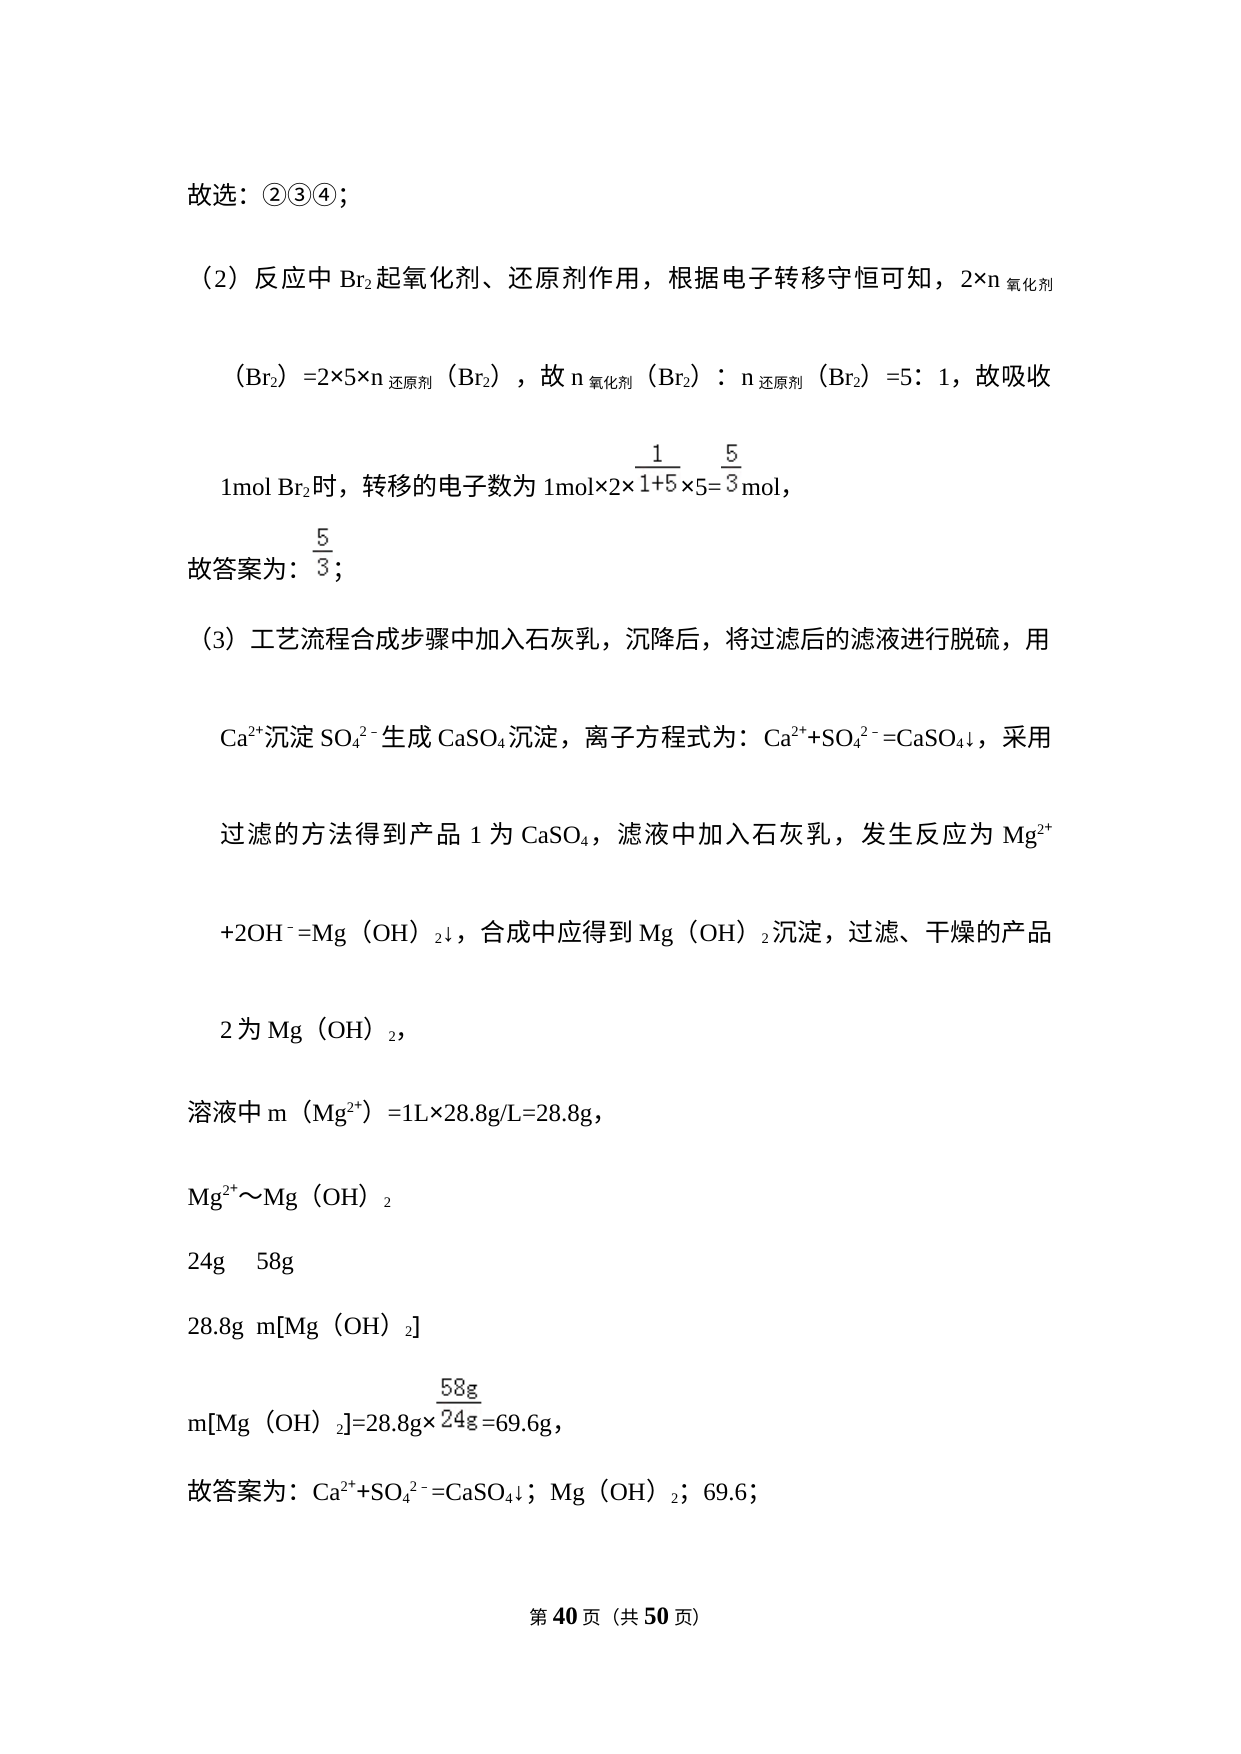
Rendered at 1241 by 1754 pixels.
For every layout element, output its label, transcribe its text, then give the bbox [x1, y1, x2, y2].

text （3）工艺流程合成步骤中加入石灰乳，沉降后，将过滤后的滤液进行脱硫，用Ca2+沉淀SO42﹣生成CaSO4沉淀，离子方程式为：Ca2++SO42﹣=CaSO4↓，采用过滤的方法得到产品1为CaSO4，滤液中加入石灰乳，发生反应为Mg2++2OH﹣=Mg（OH）2↓，合成中应得到Mg（OH）2沉淀，过滤、干燥的产品2为Mg（OH）2， [187, 605, 1053, 1060]
text 故选：②③④； [187, 161, 1053, 226]
text 24g 58g [187, 1245, 1053, 1277]
text m[Mg（OH）2]=28.8g×=69.6g， [187, 1374, 1053, 1439]
text 故答案为：Ca2++SO42﹣=CaSO4↓；Mg（OH）2；69.6； [187, 1457, 1053, 1522]
picture [635, 440, 681, 496]
text 28.8g m[Mg（OH）2] [187, 1291, 1053, 1356]
text Mg2+～Mg（OH）2 [187, 1162, 1053, 1227]
text （2）反应中Br2起氧化剂、还原剂作用，根据电子转移守恒可知，2×n氧化剂（Br2）=2×5×n还原剂（Br2），故n氧化剂（Br2）：n还原剂（Br2）=5：1，故吸收1mol Br2时，转移的电子数为1mol×2××5=mol， [187, 244, 1053, 504]
text 故答案为：； [187, 522, 1053, 587]
picture [436, 1374, 482, 1432]
text 溶液中m（Mg2+）=1L×28.8g/L=28.8g， [187, 1078, 1053, 1143]
picture [721, 440, 742, 496]
picture [312, 523, 333, 579]
